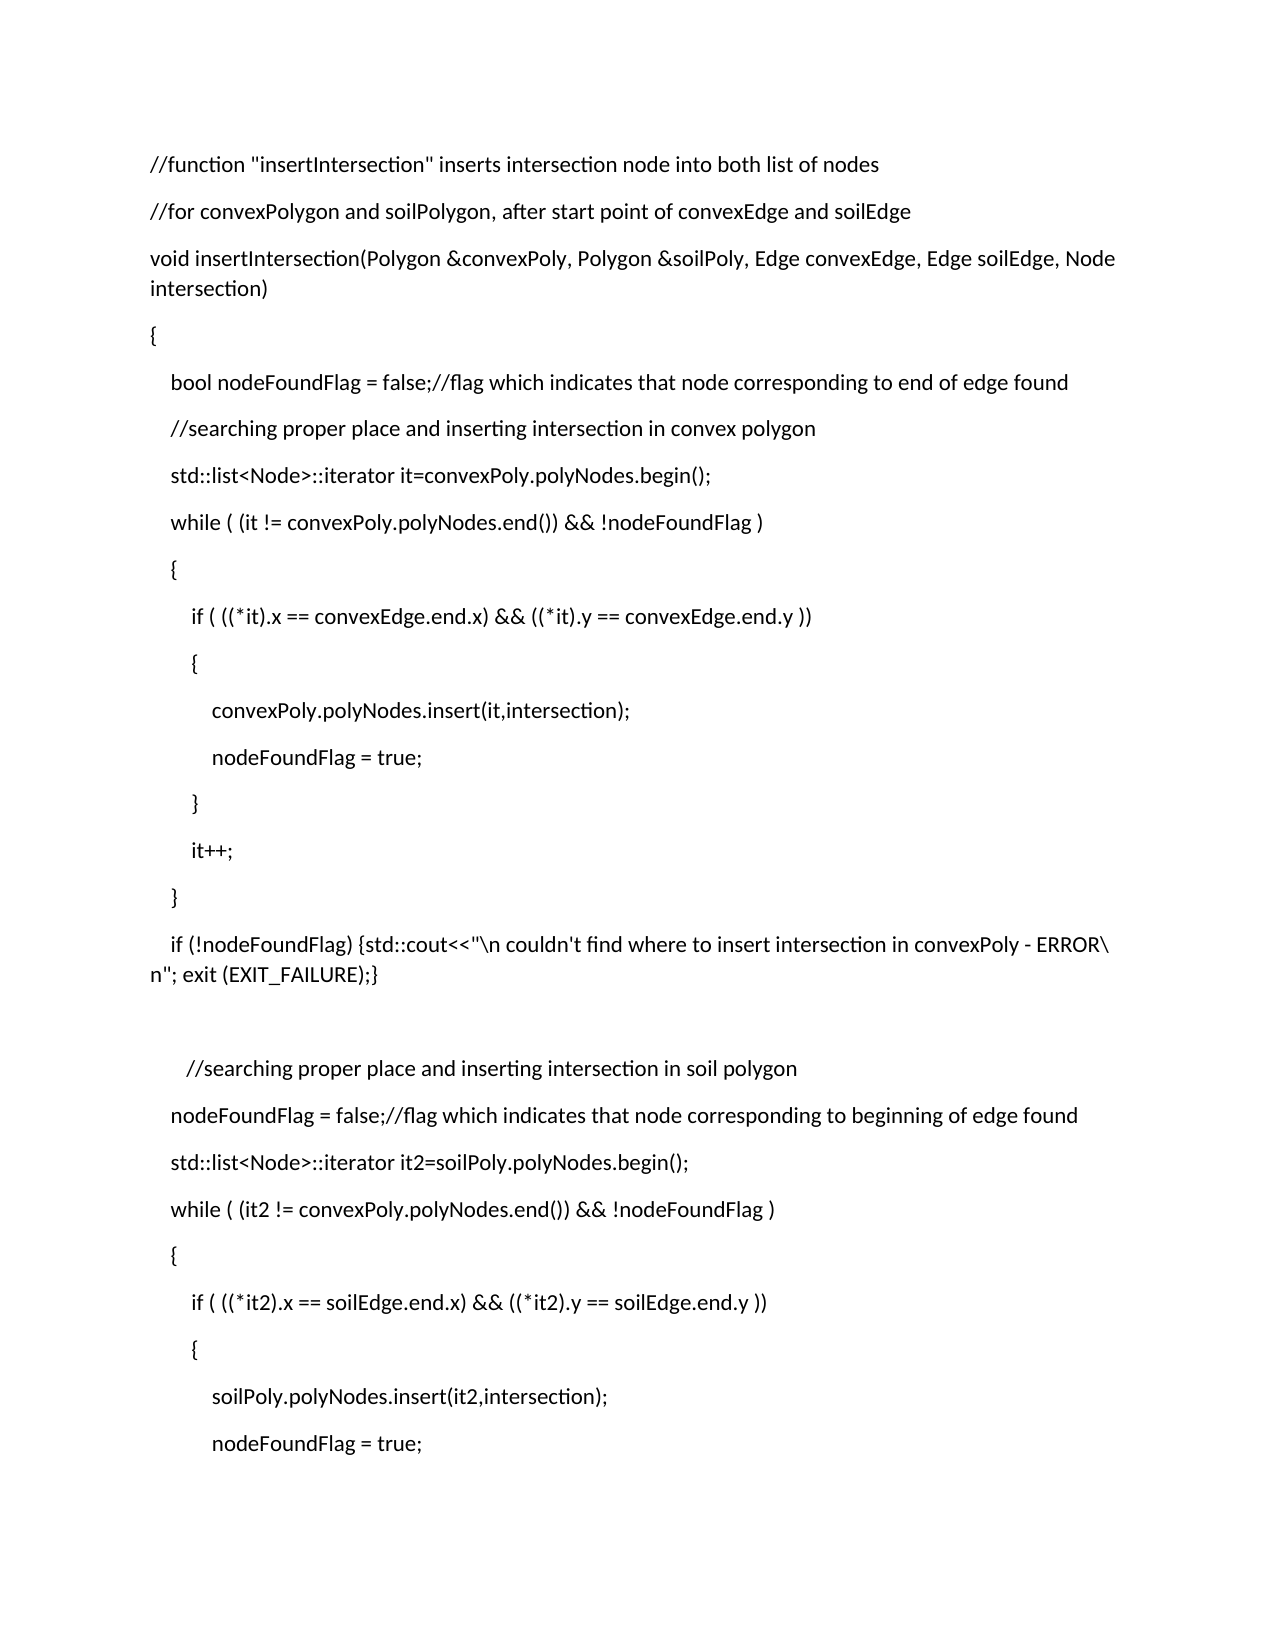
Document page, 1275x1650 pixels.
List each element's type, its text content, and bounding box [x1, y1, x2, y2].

text { [150, 1335, 1125, 1363]
text std::list<Node>::iterator it=convexPoly.polyNodes.begin(); [150, 461, 1125, 489]
text { [150, 649, 1125, 677]
text nodeFoundFlag = true; [150, 1429, 1125, 1457]
text if ( ((*it2).x == soilEdge.end.x) && ((*it2).y == soilEdge.end.y )) [150, 1288, 1125, 1317]
text while ( (it != convexPoly.polyNodes.end()) && !nodeFoundFlag ) [150, 508, 1125, 536]
text nodeFoundFlag = true; [150, 743, 1125, 771]
text while ( (it2 != convexPoly.polyNodes.end()) && !nodeFoundFlag ) [150, 1195, 1125, 1223]
text { [150, 321, 1125, 349]
text //function "insertIntersection" inserts intersection node into both list of nodes [150, 150, 1125, 178]
text } [150, 789, 1125, 818]
text bool nodeFoundFlag = false;//flag which indicates that node corresponding to end of edge found [150, 368, 1125, 396]
text if (!nodeFoundFlag) {std::cout<<"\n couldn't find where to insert intersection in convexPoly - ERROR\n"; exit (EXIT_FAILURE);} [150, 930, 1125, 988]
text //searching proper place and inserting intersection in soil polygon [150, 1054, 1125, 1082]
text { [150, 555, 1125, 583]
text { [150, 1242, 1125, 1270]
text void insertIntersection(Polygon &convexPoly, Polygon &soilPoly, Edge convexEdge, Edge soilEdge, Node intersection) [150, 244, 1125, 302]
text convexPoly.polyNodes.insert(it,intersection); [150, 696, 1125, 724]
text it++; [150, 836, 1125, 864]
text if ( ((*it).x == convexEdge.end.x) && ((*it).y == convexEdge.end.y )) [150, 602, 1125, 630]
text //searching proper place and inserting intersection in convex polygon [150, 414, 1125, 443]
text soilPoly.polyNodes.insert(it2,intersection); [150, 1382, 1125, 1410]
text } [150, 883, 1125, 911]
text std::list<Node>::iterator it2=soilPoly.polyNodes.begin(); [150, 1148, 1125, 1176]
text //for convexPolygon and soilPolygon, after start point of convexEdge and soilEdge [150, 197, 1125, 225]
text nodeFoundFlag = false;//flag which indicates that node corresponding to beginning of edge found [150, 1101, 1125, 1129]
